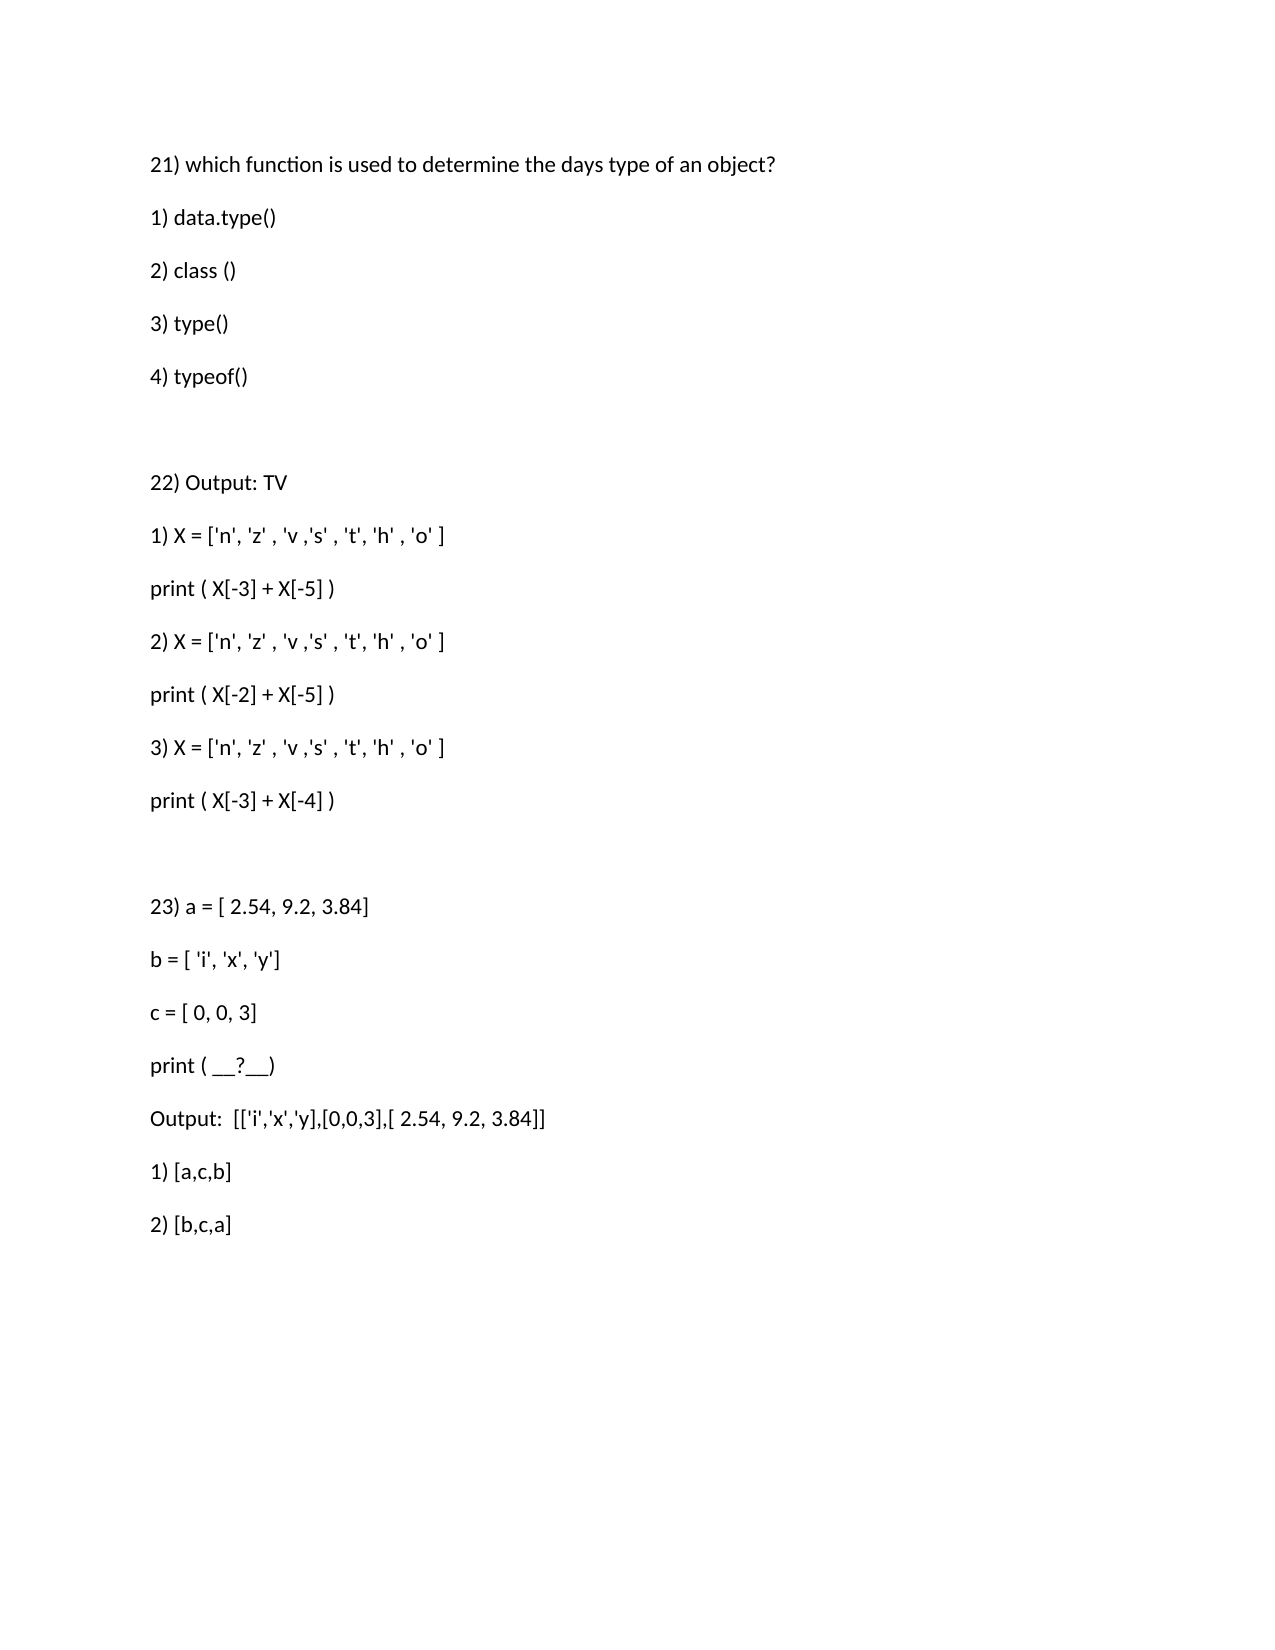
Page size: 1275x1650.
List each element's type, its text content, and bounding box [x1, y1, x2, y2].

text b = [ 'i', 'x', 'y'] [150, 945, 1125, 973]
text 2) [b,c,a] [150, 1210, 1125, 1238]
text print ( X[-3] + X[-5] ) [150, 574, 1125, 602]
text print ( __?__) [150, 1051, 1125, 1079]
text 1) [a,c,b] [150, 1157, 1125, 1185]
text Output: [['i','x','y],[0,0,3],[ 2.54, 9.2, 3.84]] [150, 1104, 1125, 1132]
text 22) Output: TV [150, 468, 1125, 496]
text 1) data.type() [150, 203, 1125, 231]
text 3) type() [150, 309, 1125, 337]
text 21) which function is used to determine the days type of an object? [150, 150, 1125, 178]
text 2) X = ['n', 'z' , 'v ,'s' , 't', 'h' , 'o' ] [150, 627, 1125, 655]
text print ( X[-2] + X[-5] ) [150, 680, 1125, 708]
text print ( X[-3] + X[-4] ) [150, 786, 1125, 814]
text 2) class () [150, 256, 1125, 284]
text 3) X = ['n', 'z' , 'v ,'s' , 't', 'h' , 'o' ] [150, 733, 1125, 761]
text 23) a = [ 2.54, 9.2, 3.84] [150, 892, 1125, 920]
text c = [ 0, 0, 3] [150, 998, 1125, 1026]
text 4) typeof() [150, 362, 1125, 390]
text 1) X = ['n', 'z' , 'v ,'s' , 't', 'h' , 'o' ] [150, 521, 1125, 549]
